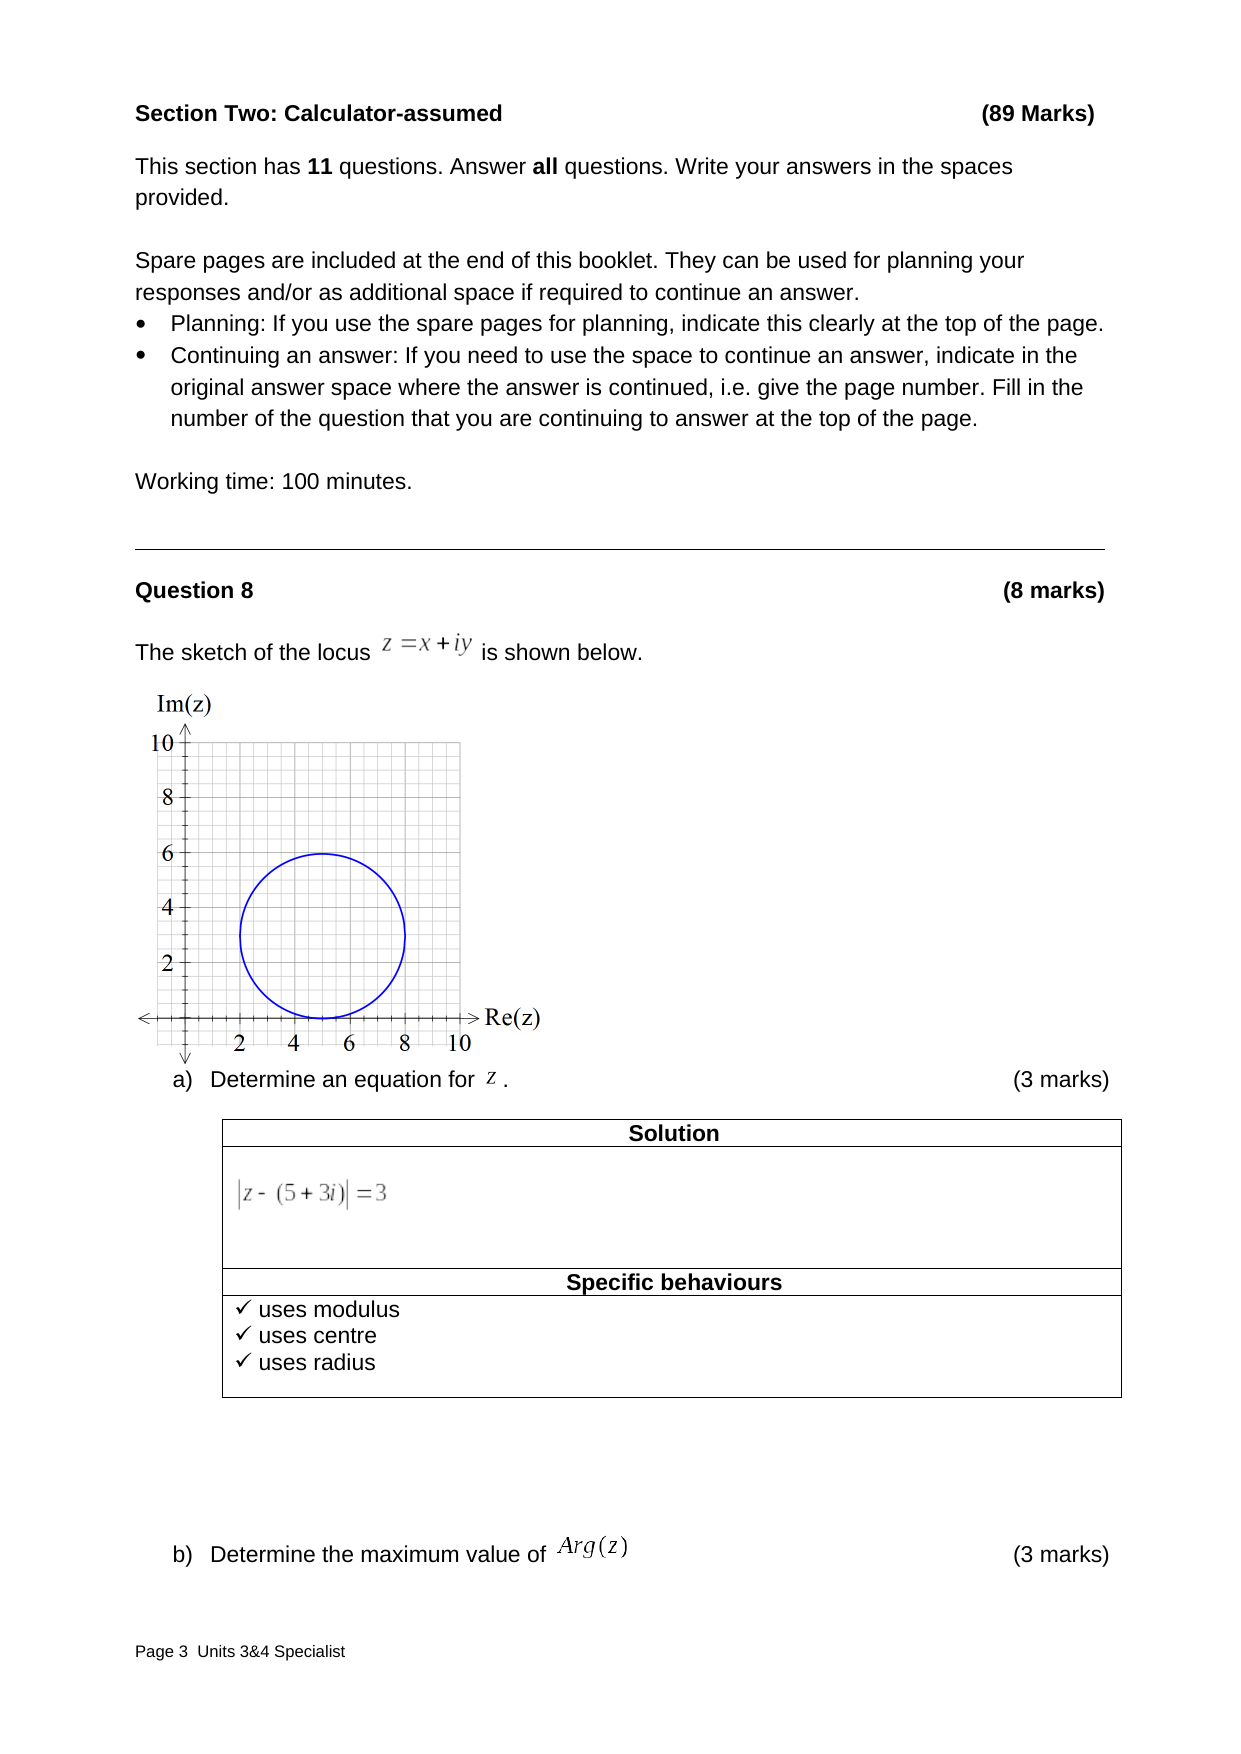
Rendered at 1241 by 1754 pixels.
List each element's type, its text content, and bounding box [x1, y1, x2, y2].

text Working time: 100 minutes. [135, 468, 1105, 494]
table_cell Specific behaviours [223, 1269, 1121, 1295]
text Spare pages are included at the end of this booklet. They can be used for planning your responses and/or as additional space if required to continue an answer. [135, 247, 1105, 305]
text Section Two: Calculator-assumed (89 Marks) [135, 100, 1105, 126]
text Question 8 (8 marks) [135, 577, 1105, 603]
table_cell uses modulus uses centre uses radius [223, 1296, 1121, 1397]
text ● Planning: If you use the spare pages for planning, indicate this clearly at the top of the page. [135, 310, 1105, 337]
list Determine the maximum value of (3 marks) [172, 1529, 1105, 1568]
table_header Solution [223, 1120, 1121, 1146]
list Determine an equation for . (3 marks) [172, 1066, 1105, 1092]
picture [135, 692, 542, 1066]
text This section has 11 questions. Answer all questions. Write your answers in the spaces provided. [135, 153, 1105, 211]
text The sketch of the locus is shown below. [135, 629, 1105, 666]
table_cell [223, 1147, 1121, 1268]
text ● Continuing an answer: If you need to use the space to continue an answer, indicate in the original answer space where the answer is continued, i.e. give the page number. Fill in the number of the question that you are continuing to answer at the top of the page. [135, 342, 1105, 431]
